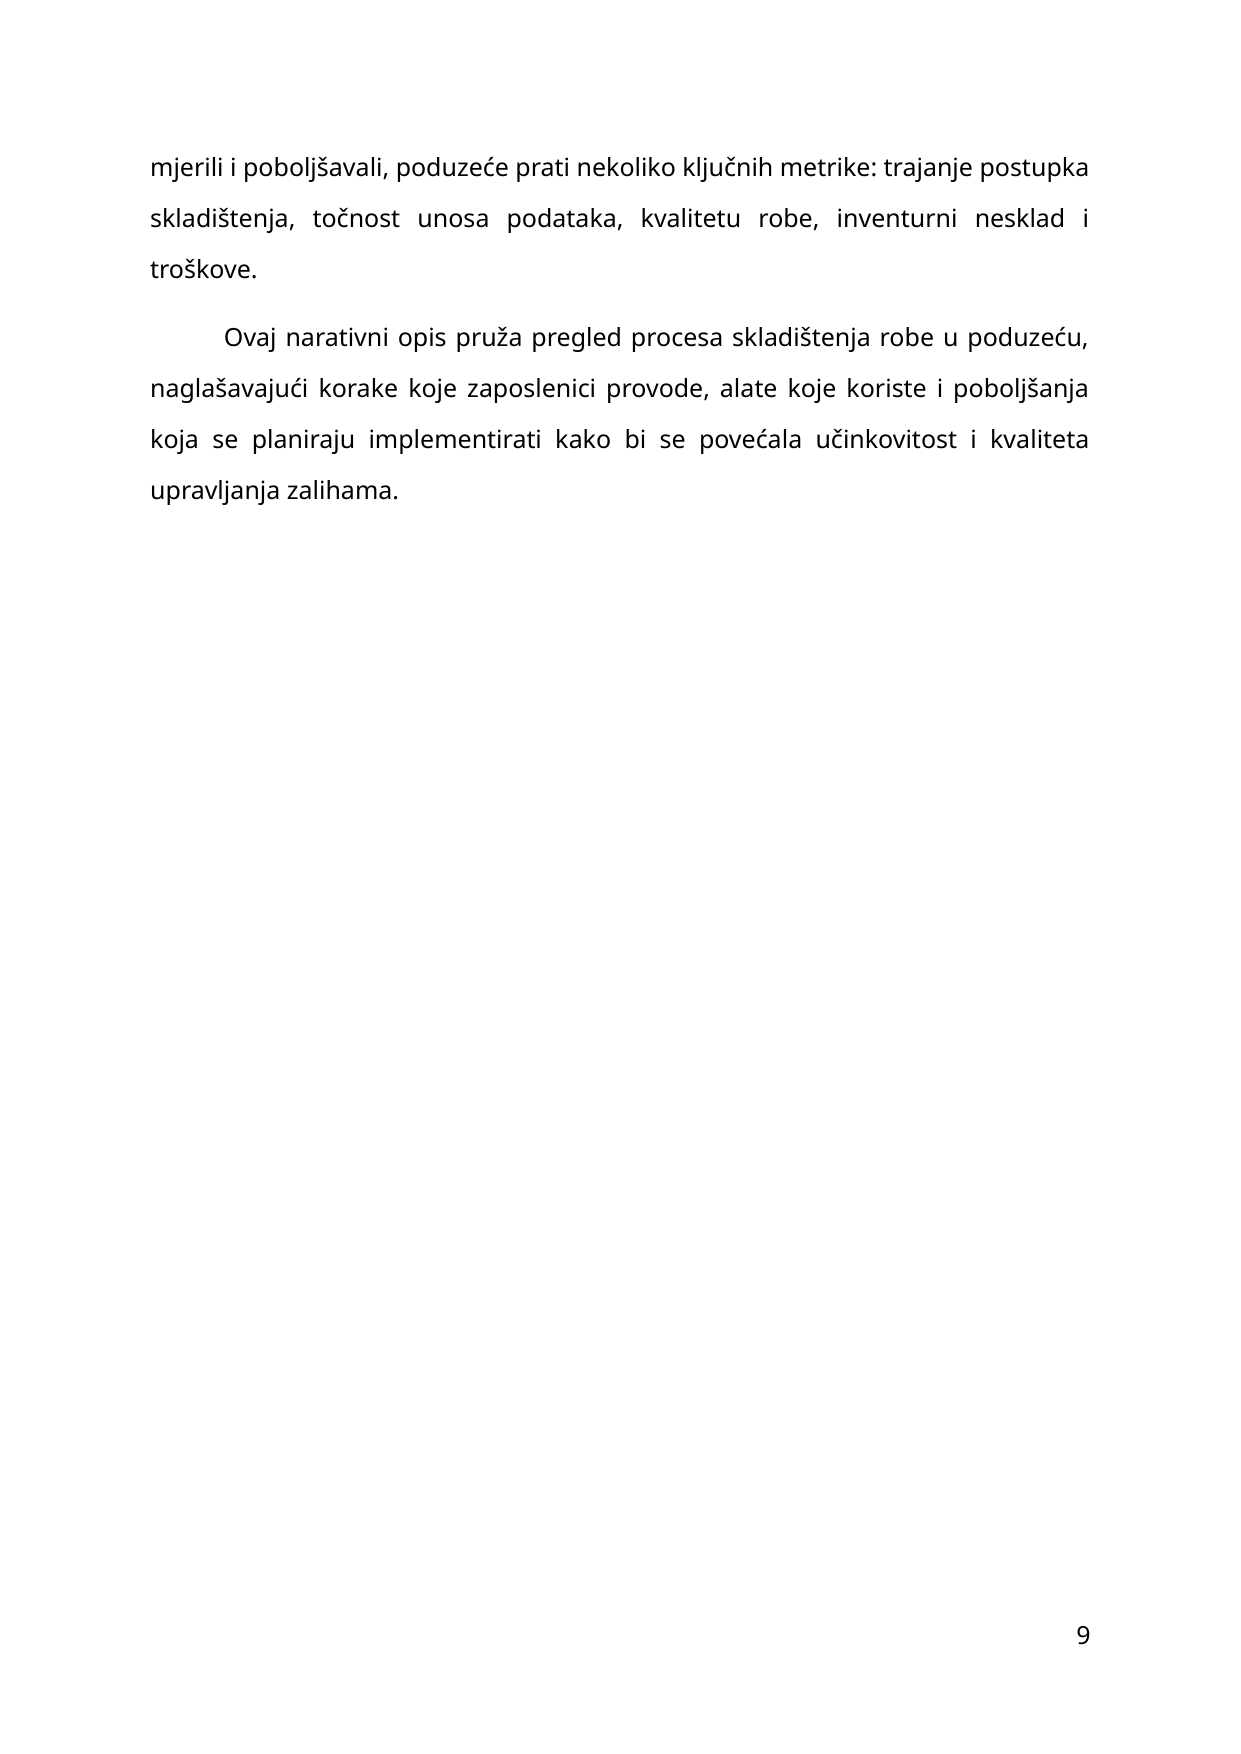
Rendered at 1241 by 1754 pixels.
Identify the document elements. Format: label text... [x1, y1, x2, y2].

text Ovaj narativni opis pruža pregled procesa skladištenja robe u poduzeću, naglašavajući korake koje zaposlenici provode, alate koje koriste i poboljšanja koja se planiraju implementirati kako bi se povećala učinkovitost i kvaliteta upravljanja zalihama. [150, 320, 1090, 507]
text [150, 150, 1090, 286]
